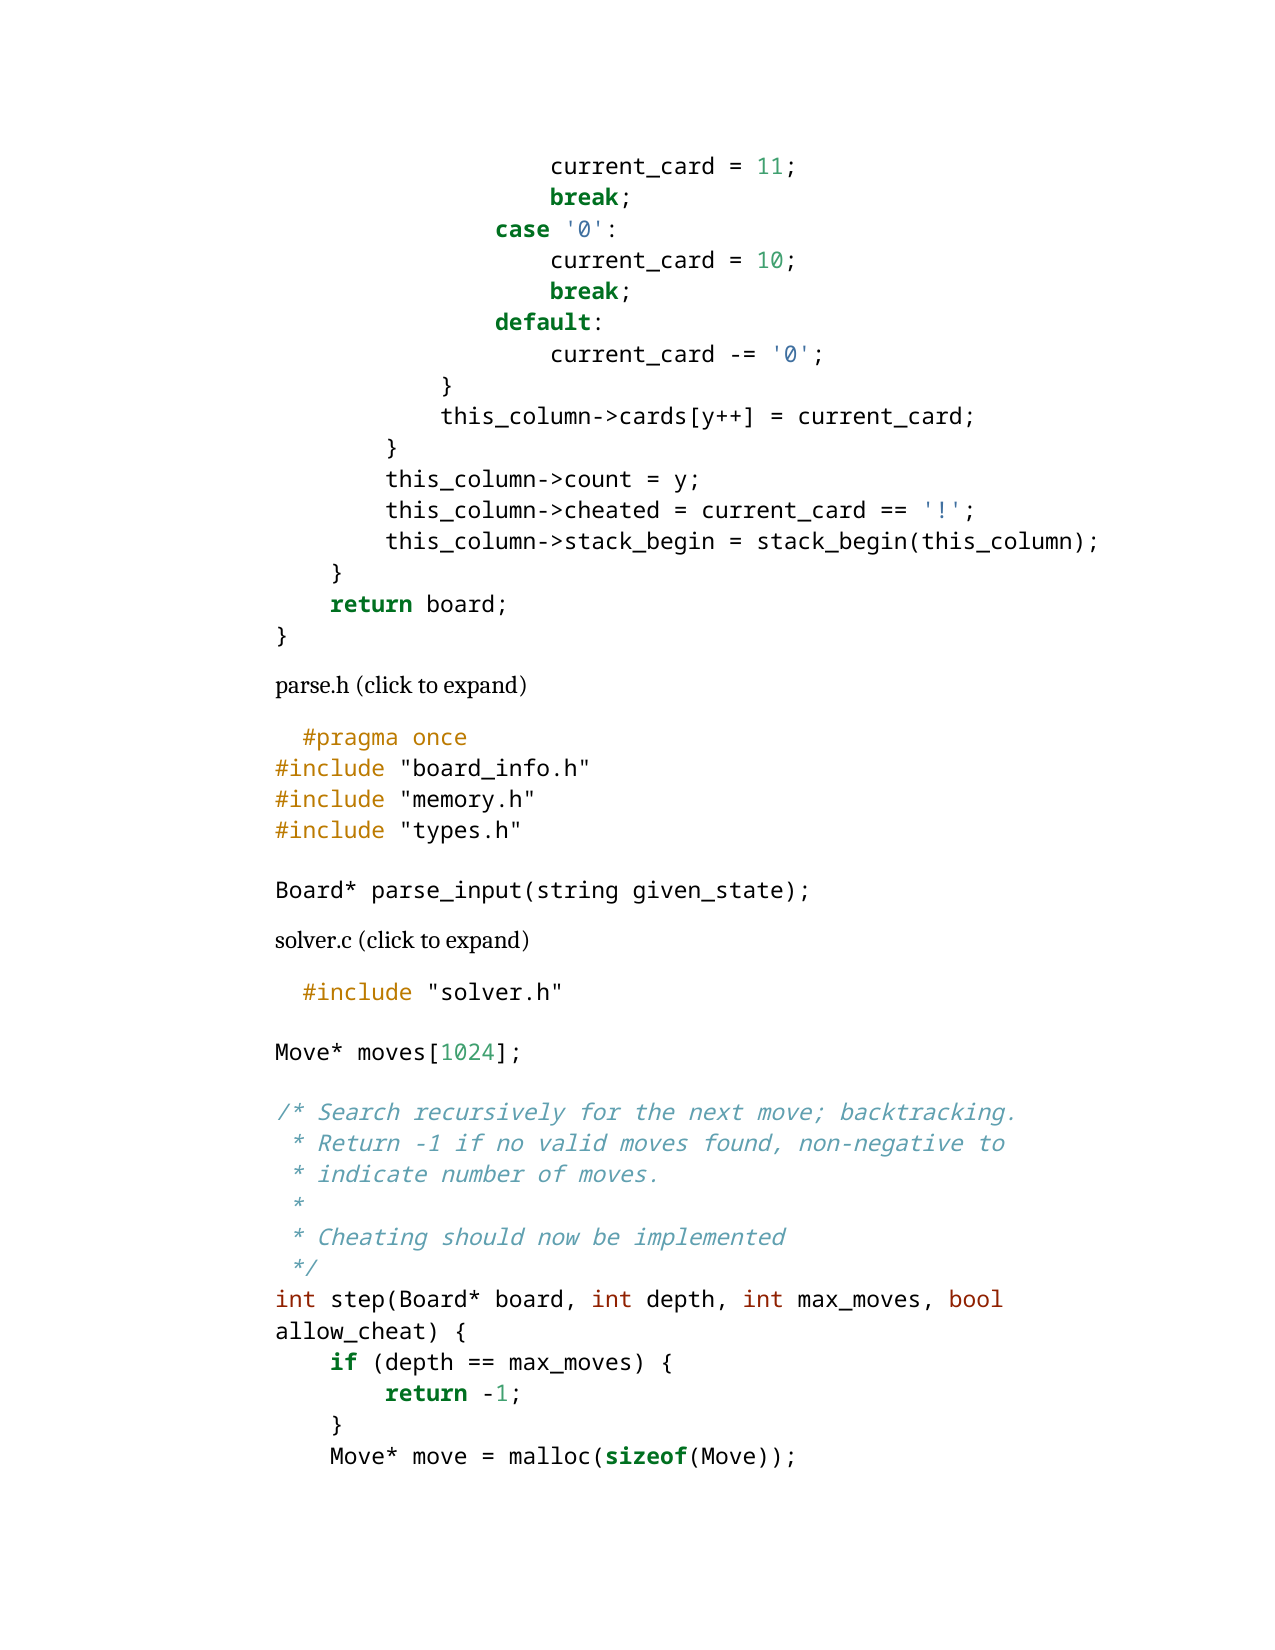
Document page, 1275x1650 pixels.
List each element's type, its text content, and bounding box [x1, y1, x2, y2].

list #pragma once #include "board_info.h" #include "memory.h" #include "types.h" Board* parse_input(string given_state); [225, 720, 1125, 905]
list solver.c (click to expand) [225, 926, 1125, 955]
list parse.h (click to expand) [225, 671, 1125, 699]
